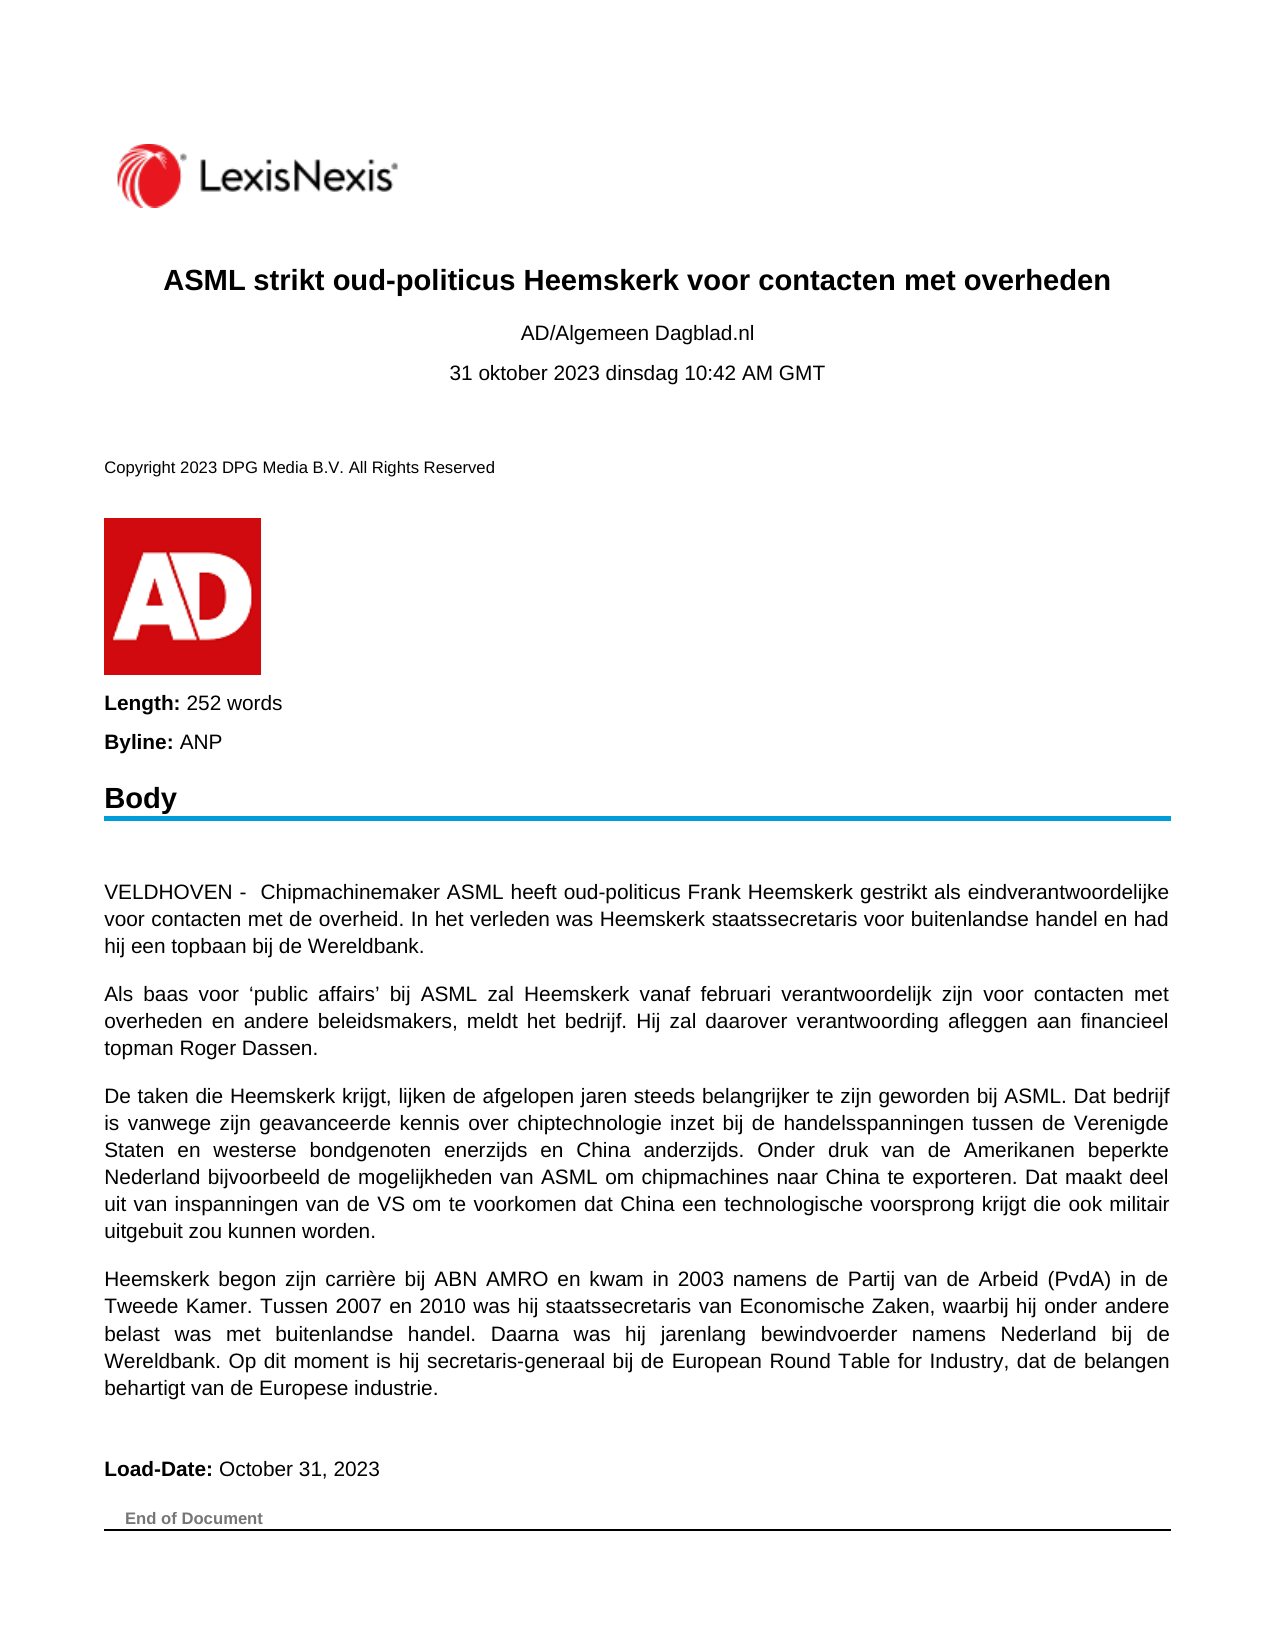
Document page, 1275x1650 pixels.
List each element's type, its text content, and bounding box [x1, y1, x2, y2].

text Body [104, 779, 1171, 814]
text VELDHOVEN - Chipmachinemaker ASML heeft oud-politicus Frank Heemskerk gestrikt als eindverantwoordelijke voor contacten met de overheid. In het verleden was Heemskerk staatssecretaris voor buitenlandse handel en had hij een topbaan bij de Wereldbank. [104, 877, 1171, 958]
text Copyright 2023 DPG Media B.V. All Rights Reserved [104, 426, 1171, 477]
text End of Document [125, 1509, 1171, 1528]
text Load-Date: October 31, 2023 [104, 1424, 1171, 1480]
subtitle ASML strikt oud-politicus Heemskerk voor contacten met overheden [104, 261, 1171, 297]
text De taken die Heemskerk krijgt, lijken de afgelopen jaren steeds belangrijker te zijn geworden bij ASML. Dat bedrijf is vanwege zijn geavanceerde kennis over chiptechnologie inzet bij de handelsspanningen tussen de Verenigde Staten en westerse bondgenoten enerzijds en China anderzijds. Onder druk van de Amerikanen beperkte Nederland bijvoorbeeld de mogelijkheden van ASML om chipmachines naar China te exporteren. Dat maakt deel uit van inspanningen van de VS om te voorkomen dat China een technologische voorsprong krijgt die ook militair uitgebuit zou kunnen worden. [104, 1081, 1171, 1243]
text AD/Algemeen Dagblad.nl [104, 318, 1171, 345]
text Als baas voor ‘public affairs’ bij ASML zal Heemskerk vanaf februari verantwoordelijk zijn voor contacten met overheden en andere beleidsmakers, meldt het bedrijf. Hij zal daarover verantwoording afleggen aan financieel topman Roger Dassen. [104, 979, 1171, 1060]
picture [104, 144, 412, 208]
text 31 oktober 2023 dinsdag 10:42 AM GMT [104, 357, 1171, 384]
text Length: 252 words [104, 687, 1171, 714]
text Byline: ANP [104, 727, 1171, 754]
text Heemskerk begon zijn carrière bij ABN AMRO en kwam in 2003 namens de Partij van de Arbeid (PvdA) in de Tweede Kamer. Tussen 2007 en 2010 was hij staatssecretaris van Economische Zaken, waarbij hij onder andere belast was met buitenlandse handel. Daarna was hij jarenlang bewindvoerder namens Nederland bij de Wereldbank. Op dit moment is hij secretaris-generaal bij de European Round Table for Industry, dat de belangen behartigt van de Europese industrie. [104, 1264, 1171, 1399]
picture [104, 518, 261, 675]
